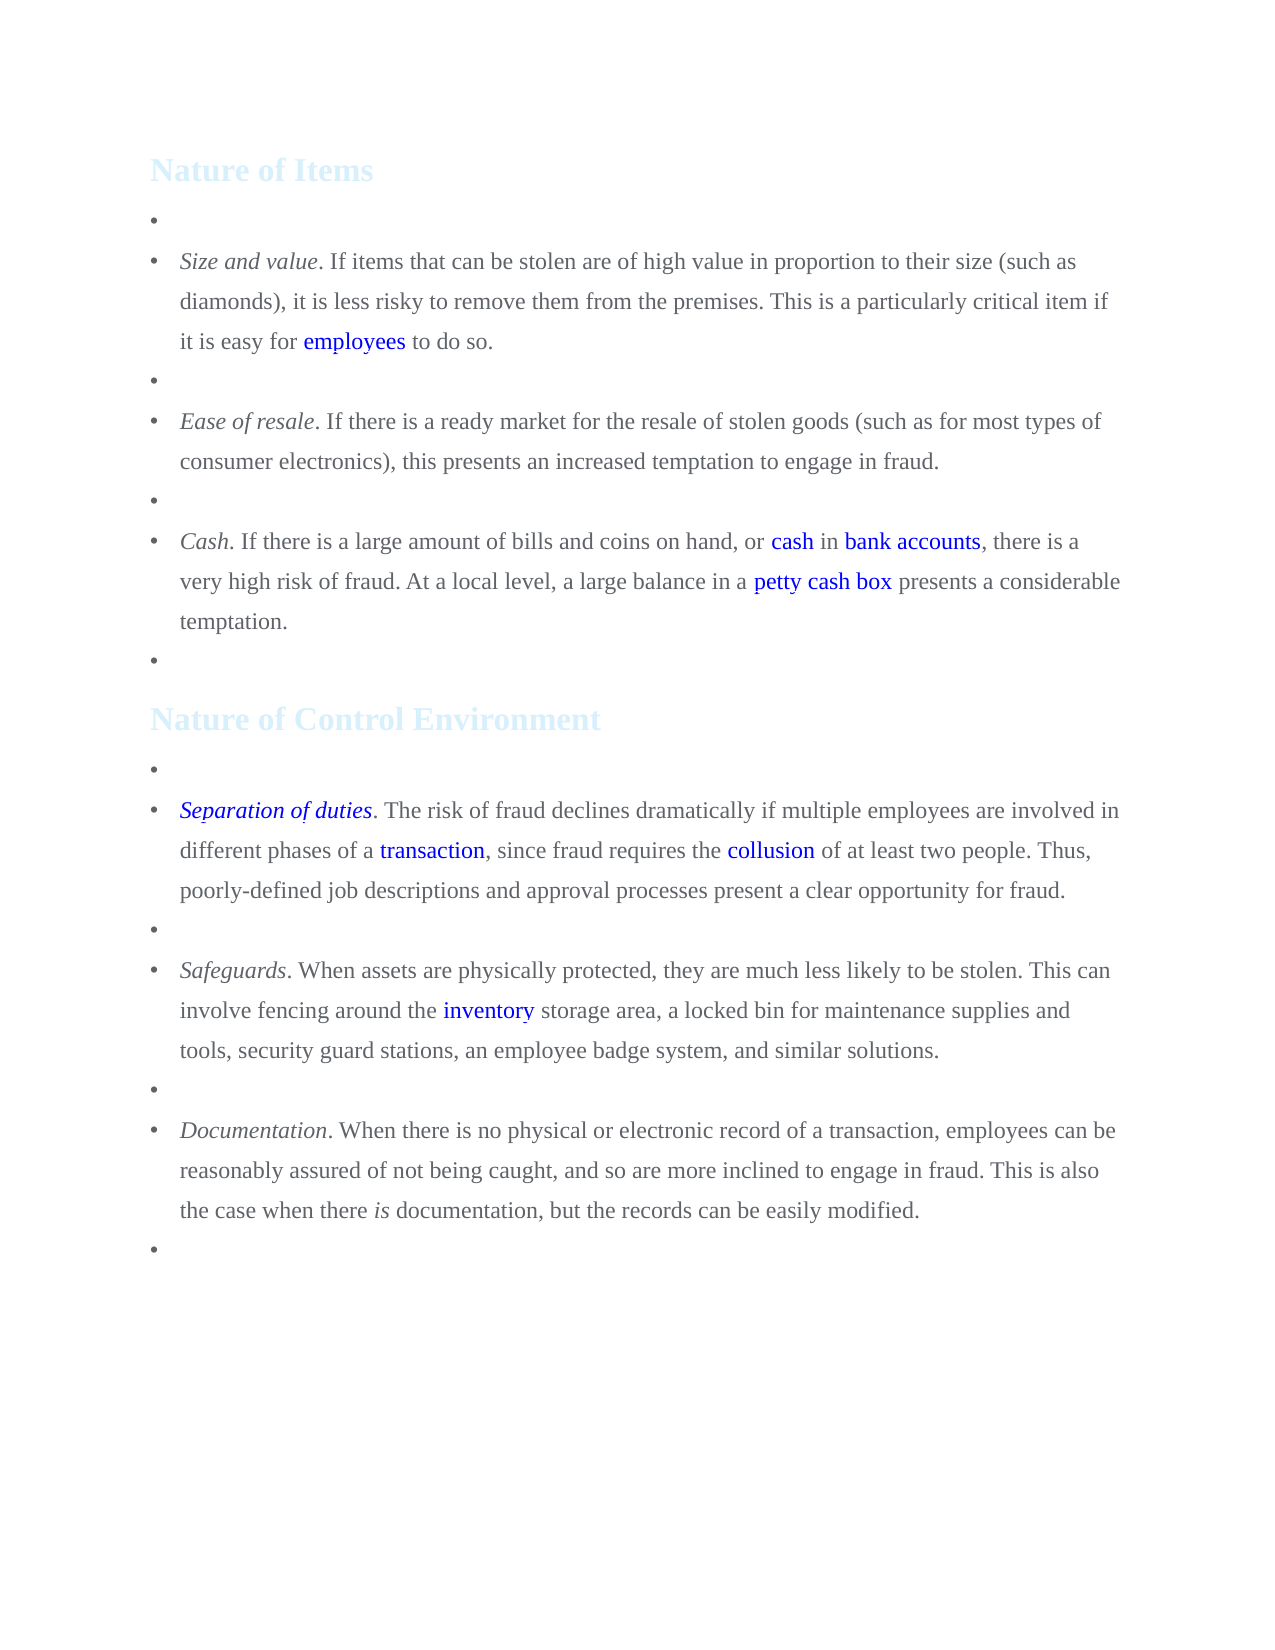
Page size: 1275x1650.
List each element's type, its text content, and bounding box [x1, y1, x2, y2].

list Documentation. When there is no physical or electronic record of a transaction, employees can be reasonably assured of not being caught, and so are more inclined to engage in fraud. This is also the case when there is documentation, but the records can be easily modified. [150, 1104, 1125, 1224]
list Ease of resale. If there is a ready market for the resale of stolen goods (such as for most types of consumer electronics), this presents an increased temptation to engage in fraud. [150, 394, 1125, 474]
list Size and value. If items that can be stolen are of high value in proportion to their size (such as diamonds), it is less risky to remove them from the premises. This is a particularly critical item if it is easy for employees to do so. [150, 234, 1125, 354]
list Cash. If there is a large amount of bills and coins on hand, or cash in bank accounts, there is a very high risk of fraud. At a local level, a large balance in a petty cash box presents a considerable temptation. [150, 514, 1125, 634]
list Safeguards. When assets are physically protected, they are much less likely to be stolen. This can involve fencing around the inventory storage area, a locked bin for maintenance supplies and tools, security guard stations, an employee badge system, and similar solutions. [150, 944, 1125, 1064]
subtitle Nature of Items [150, 150, 1125, 188]
subtitle Nature of Control Environment [150, 699, 1125, 738]
list Separation of duties. The risk of fraud declines dramatically if multiple employees are involved in different phases of a transaction, since fraud requires the collusion of at least two people. Thus, poorly-defined job descriptions and approval processes present a clear opportunity for fraud. [150, 784, 1125, 904]
